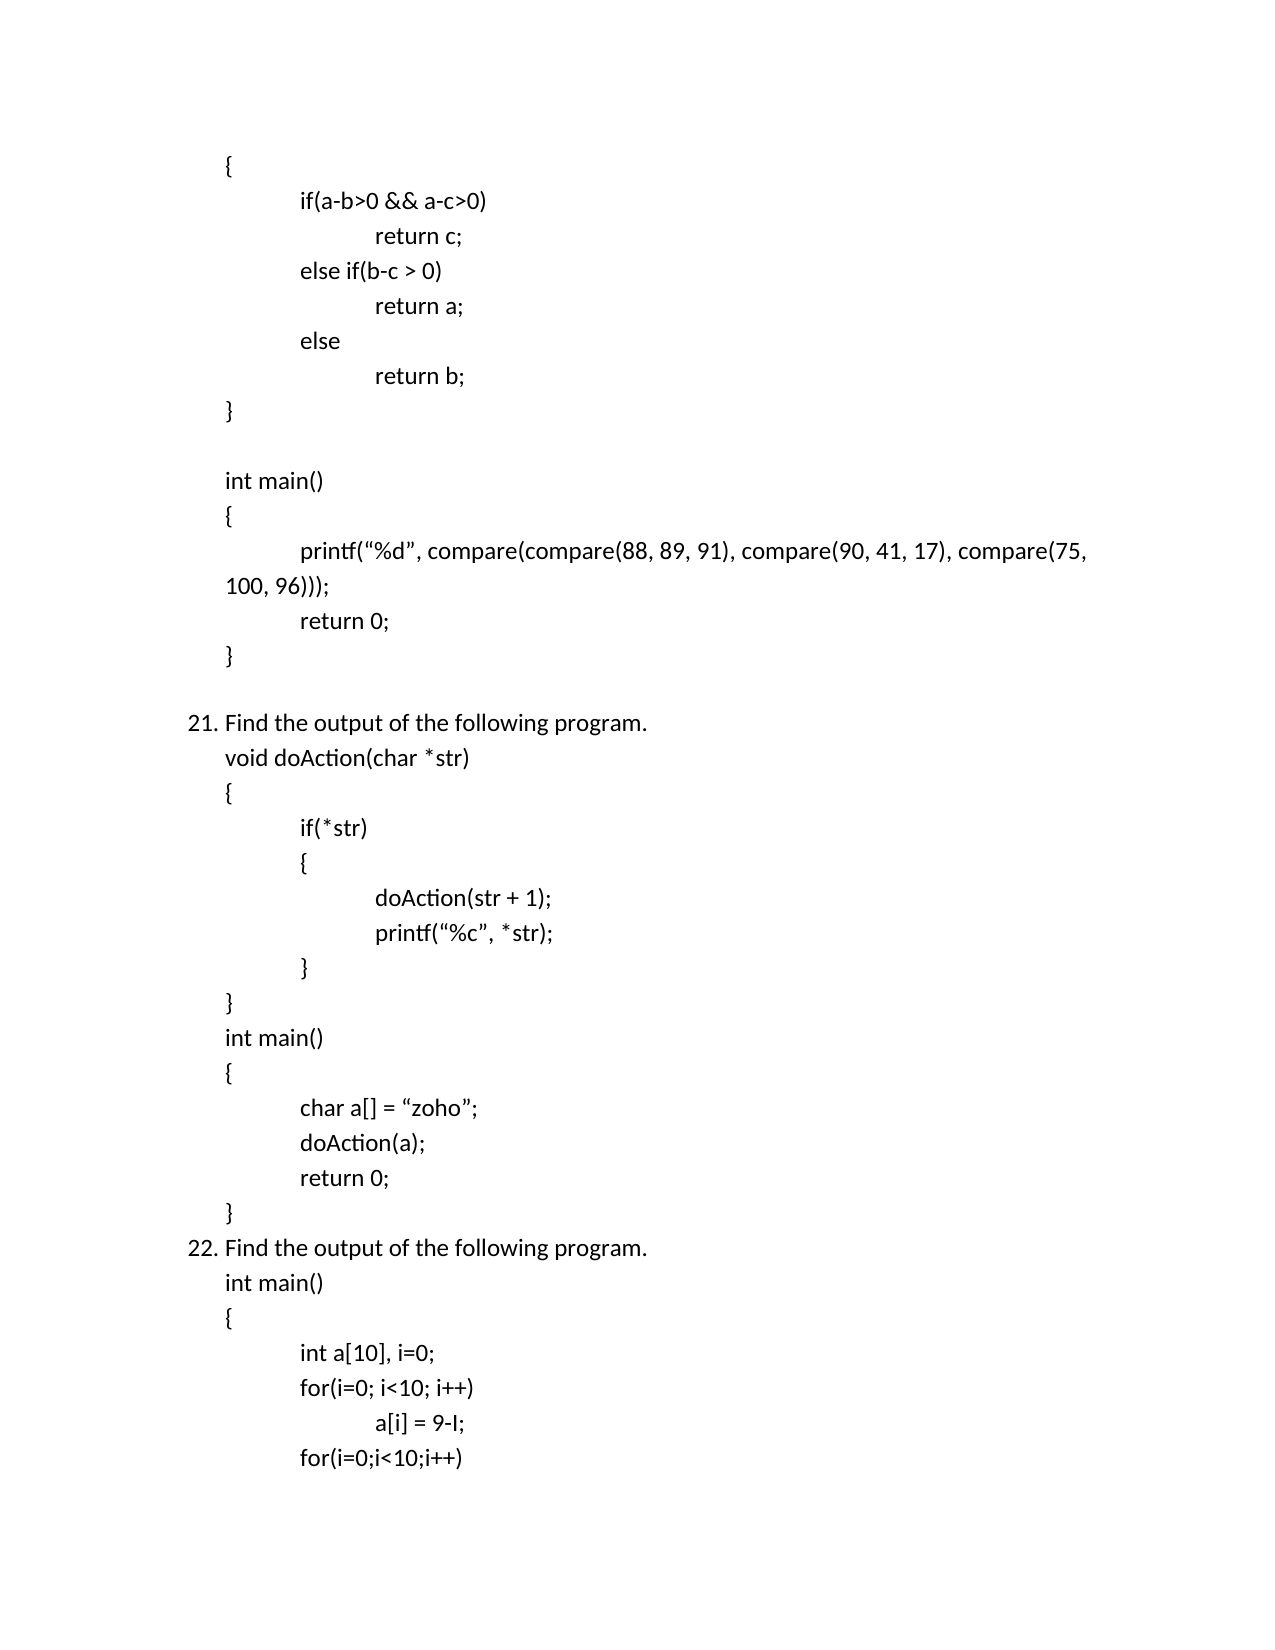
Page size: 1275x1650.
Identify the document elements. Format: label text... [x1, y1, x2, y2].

list if(a-b>0 && a-c>0) [225, 185, 1125, 216]
list } [225, 987, 1125, 1018]
list printf(“%c”, *str); [225, 917, 1125, 948]
list { [225, 777, 1125, 808]
list doAction(a); [225, 1127, 1125, 1158]
list { [225, 500, 1125, 531]
list for(i=0; i<10; i++) [225, 1372, 1125, 1403]
list char a[] = “zoho”; [225, 1092, 1125, 1123]
list else if(b-c > 0) [225, 255, 1125, 286]
list Find the output of the following program. [187, 707, 1125, 738]
list { [225, 847, 1125, 878]
list else [225, 325, 1125, 356]
list return a; [225, 290, 1125, 321]
list } [225, 952, 1125, 983]
list { [225, 1057, 1125, 1088]
list return c; [225, 220, 1125, 251]
list { [225, 1302, 1125, 1333]
list return b; [225, 360, 1125, 391]
list int main() [225, 1022, 1125, 1053]
list doAction(str + 1); [225, 882, 1125, 913]
list return 0; [225, 605, 1125, 636]
list int main() [225, 1267, 1125, 1298]
list } [225, 395, 1125, 426]
list for(i=0;i<10;i++) [225, 1442, 1125, 1473]
list if(*str) [225, 812, 1125, 843]
list printf(“%d”, compare(compare(88, 89, 91), compare(90, 41, 17), compare(75, 100, 96))); [225, 535, 1125, 601]
list } [225, 640, 1125, 671]
list void doAction(char *str) [225, 742, 1125, 773]
list } [225, 1197, 1125, 1228]
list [187, 1232, 1125, 1263]
list return 0; [225, 1162, 1125, 1193]
list a[i] = 9-I; [225, 1407, 1125, 1438]
list int a[10], i=0; [225, 1337, 1125, 1368]
list { [225, 150, 1125, 181]
list int main() [225, 465, 1125, 496]
